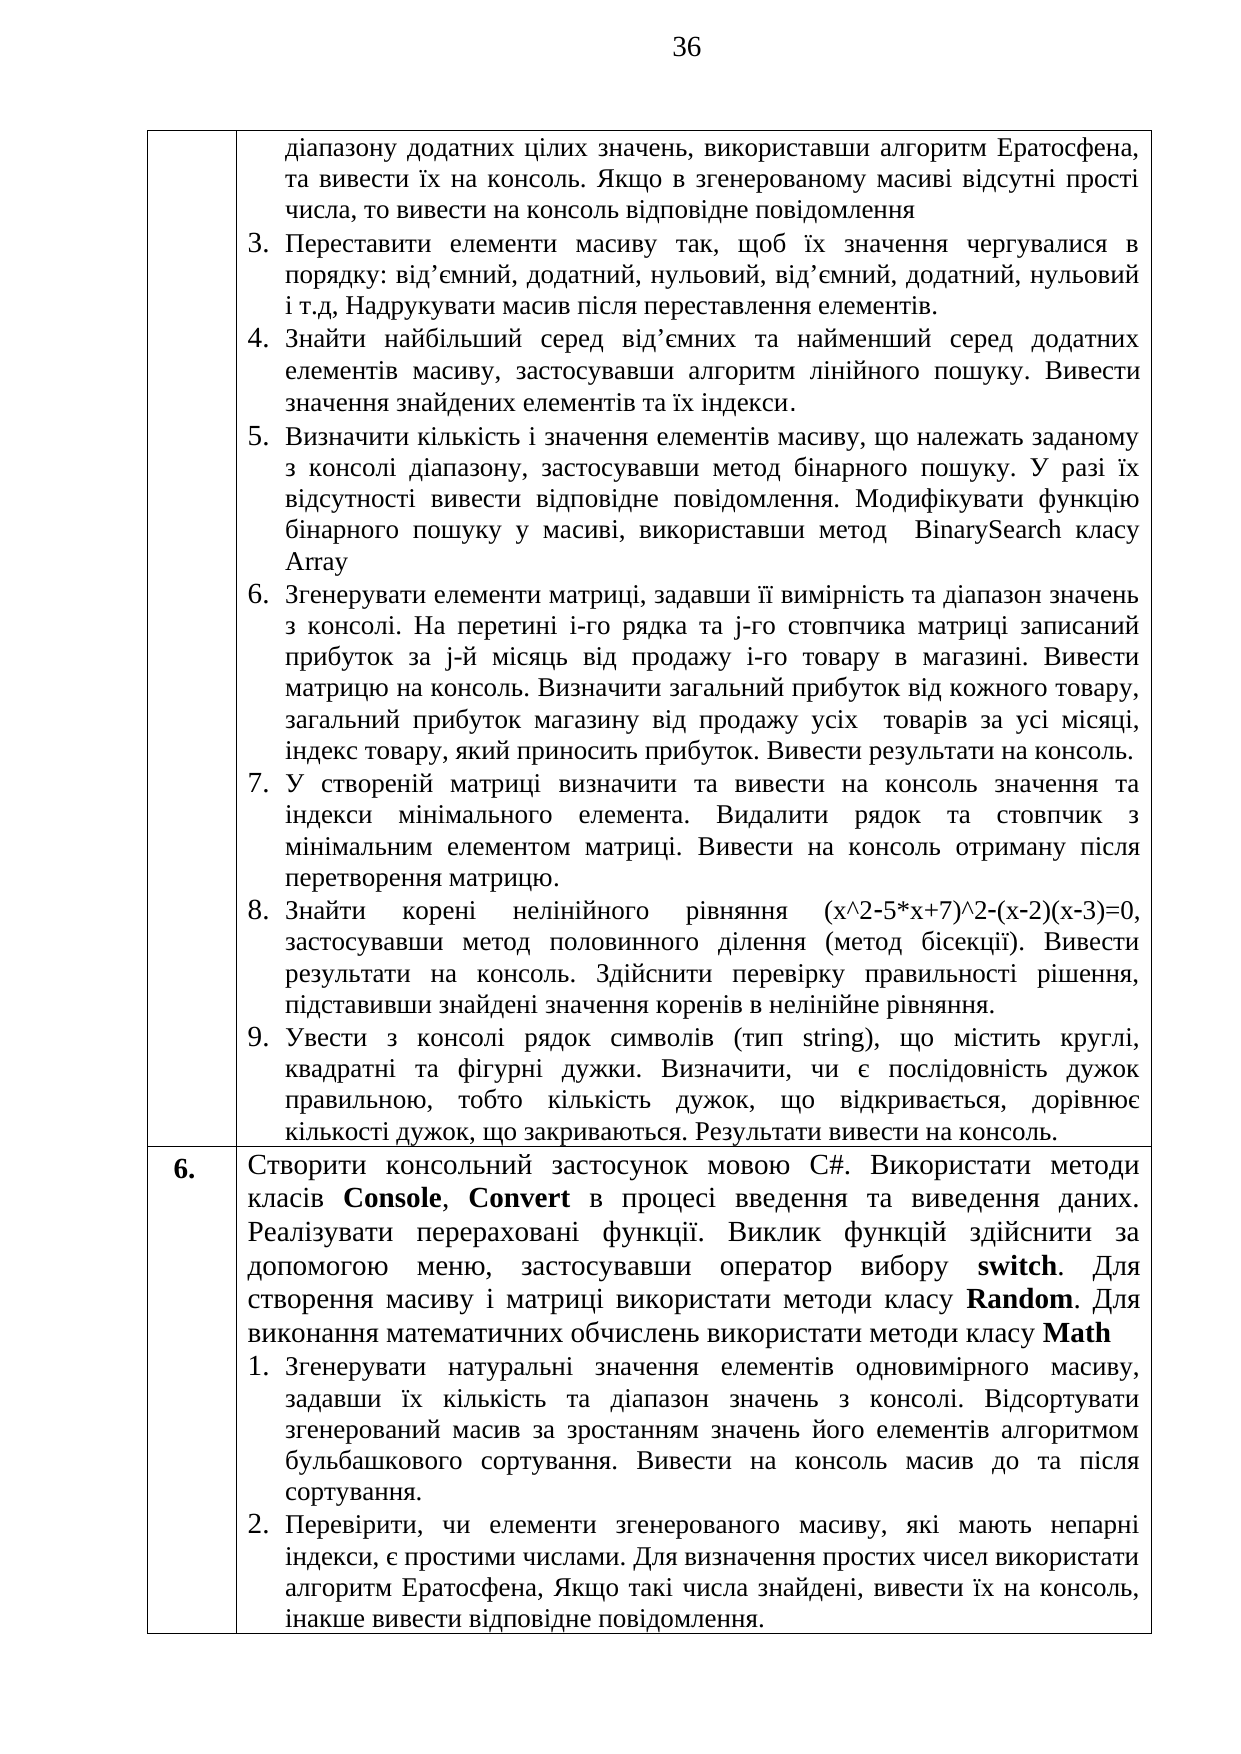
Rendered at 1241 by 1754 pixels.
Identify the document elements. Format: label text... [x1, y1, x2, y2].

table_cell [148, 1147, 236, 1633]
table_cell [237, 131, 1151, 1146]
table_cell [148, 131, 236, 1146]
